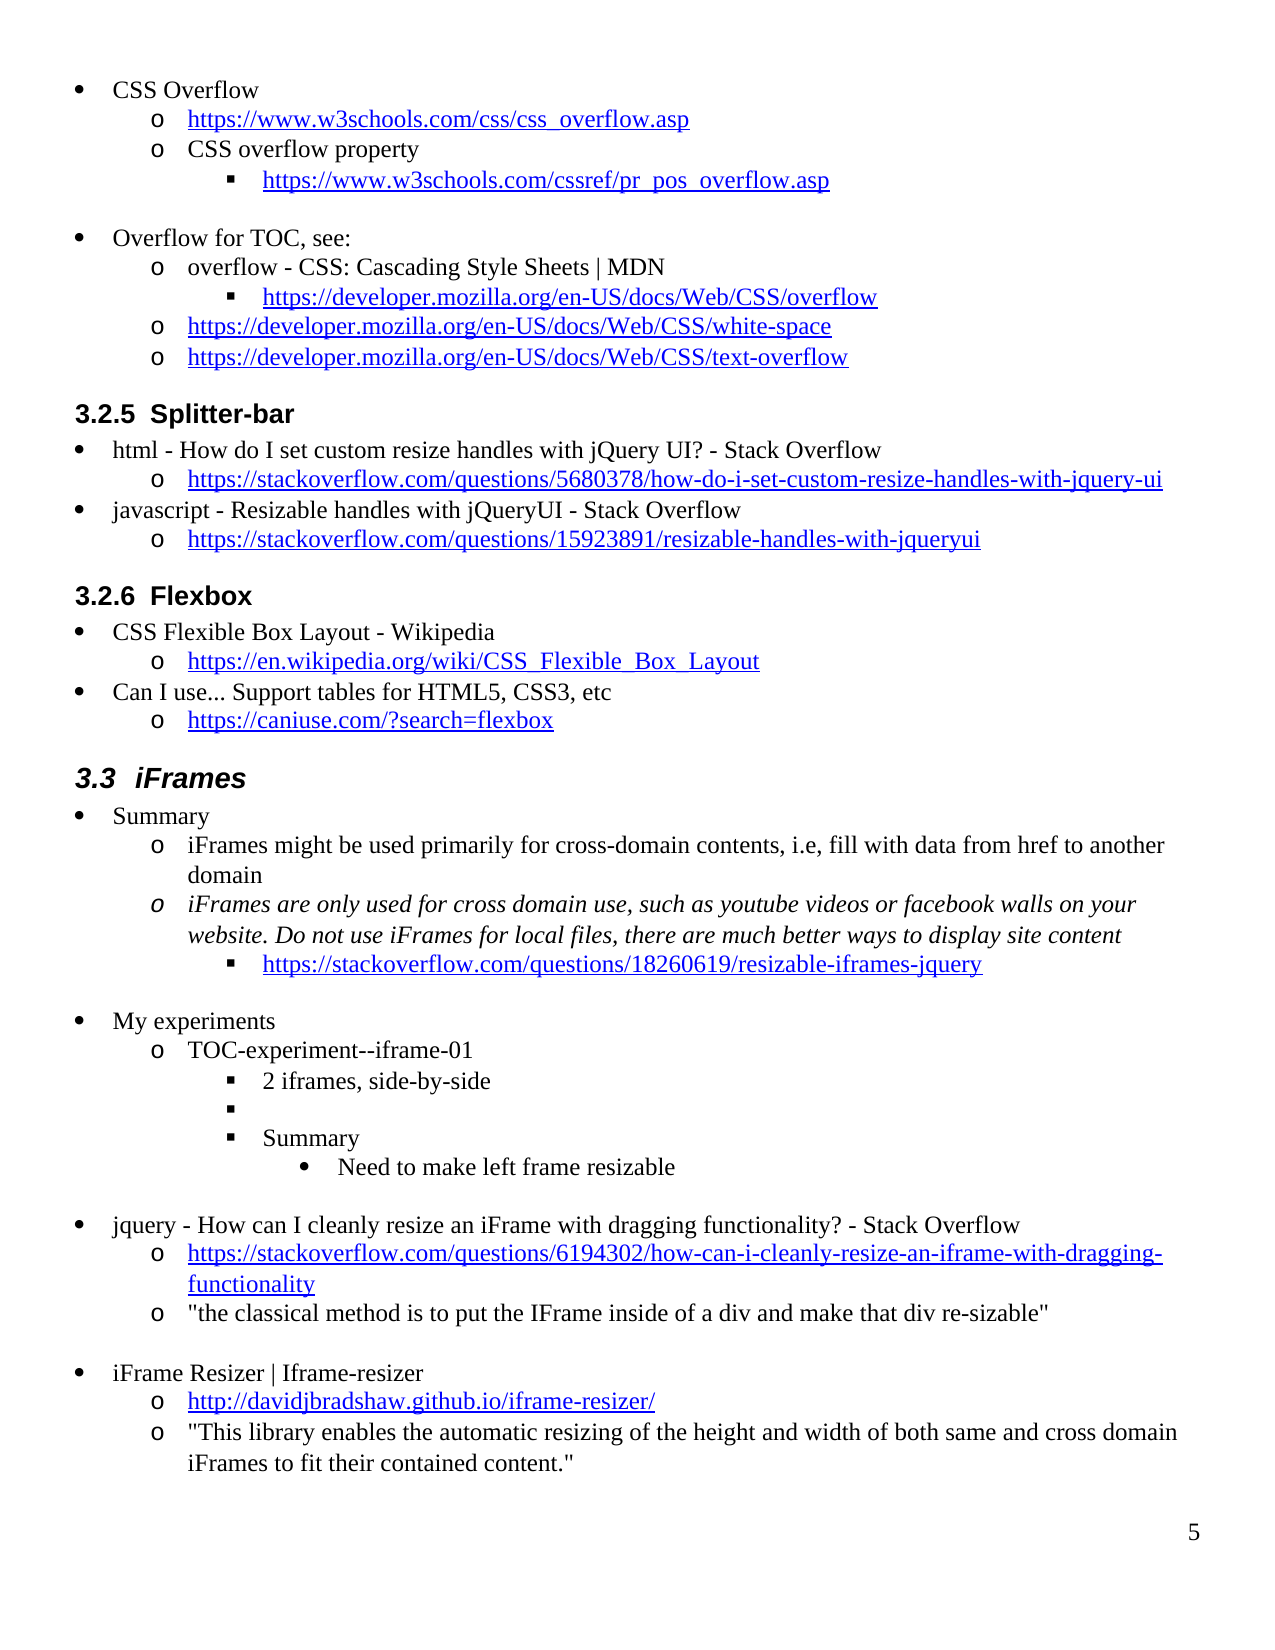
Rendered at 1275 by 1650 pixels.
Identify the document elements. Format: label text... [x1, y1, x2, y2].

list https://en.wikipedia.org/wiki/CSS_Flexible_Box_Layout [150, 646, 1200, 677]
list "This library enables the automatic resizing of the height and width of both same and cross domain iFrames to fit their contained content." [150, 1417, 1200, 1477]
list https://caniuse.com/?search=flexbox [150, 705, 1200, 736]
list Overflow for TOC, see: [75, 223, 1200, 252]
subtitle Flexbox [75, 579, 1200, 611]
list iFrames might be used primarily for cross-domain contents, i.e, fill with data from href to another domain [150, 830, 1200, 889]
list javascript - Resizable handles with jQueryUI - Stack Overflow [75, 495, 1200, 524]
list iFrames are only used for cross domain use, such as youtube videos or facebook walls on your website. Do not use iFrames for local files, there are much better ways to display site content [150, 889, 1200, 949]
list https://developer.mozilla.org/en-US/docs/Web/CSS/overflow [225, 282, 1200, 311]
list CSS overflow property [150, 134, 1200, 165]
list https://stackoverflow.com/questions/15923891/resizable-handles-with-jqueryui [150, 524, 1200, 554]
list https://developer.mozilla.org/en-US/docs/Web/CSS/white-space [150, 311, 1200, 342]
list html - How do I set custom resize handles with jQuery UI? - Stack Overflow [75, 435, 1200, 464]
list Can I use... Support tables for HTML5, CSS3, etc [75, 677, 1200, 705]
list Need to make left frame resizable [300, 1152, 1200, 1181]
list Summary [225, 1123, 1200, 1152]
list Summary [75, 801, 1200, 830]
list https://www.w3schools.com/cssref/pr_pos_overflow.asp [225, 165, 1200, 194]
list TOC-experiment--iframe-01 [150, 1035, 1200, 1066]
list https://developer.mozilla.org/en-US/docs/Web/CSS/text-overflow [150, 342, 1200, 373]
list CSS Flexible Box Layout - Wikipedia [75, 617, 1200, 646]
list https://stackoverflow.com/questions/18260619/resizable-iframes-jquery [225, 949, 1200, 978]
list jquery - How can I cleanly resize an iFrame with dragging functionality? - Stack Overflow [75, 1210, 1200, 1238]
subtitle Splitter-bar [75, 398, 1200, 429]
list https://stackoverflow.com/questions/6194302/how-can-i-cleanly-resize-an-iframe-with-dragging-functionality [150, 1238, 1200, 1298]
list 2 iframes, side-by-side [225, 1066, 1200, 1095]
subtitle iFrames [75, 761, 1200, 795]
list overflow - CSS: Cascading Style Sheets | MDN [150, 252, 1200, 282]
list https://www.w3schools.com/css/css_overflow.asp [150, 104, 1200, 134]
list CSS Overflow [75, 75, 1200, 104]
list https://stackoverflow.com/questions/5680378/how-do-i-set-custom-resize-handles-with-jquery-ui [150, 464, 1200, 495]
list http://davidjbradshaw.github.io/iframe-resizer/ [150, 1386, 1200, 1417]
list "the classical method is to put the IFrame inside of a div and make that div re-sizable" [150, 1298, 1200, 1329]
list My experiments [75, 1006, 1200, 1035]
list iFrame Resizer | Iframe-resizer [75, 1358, 1200, 1386]
